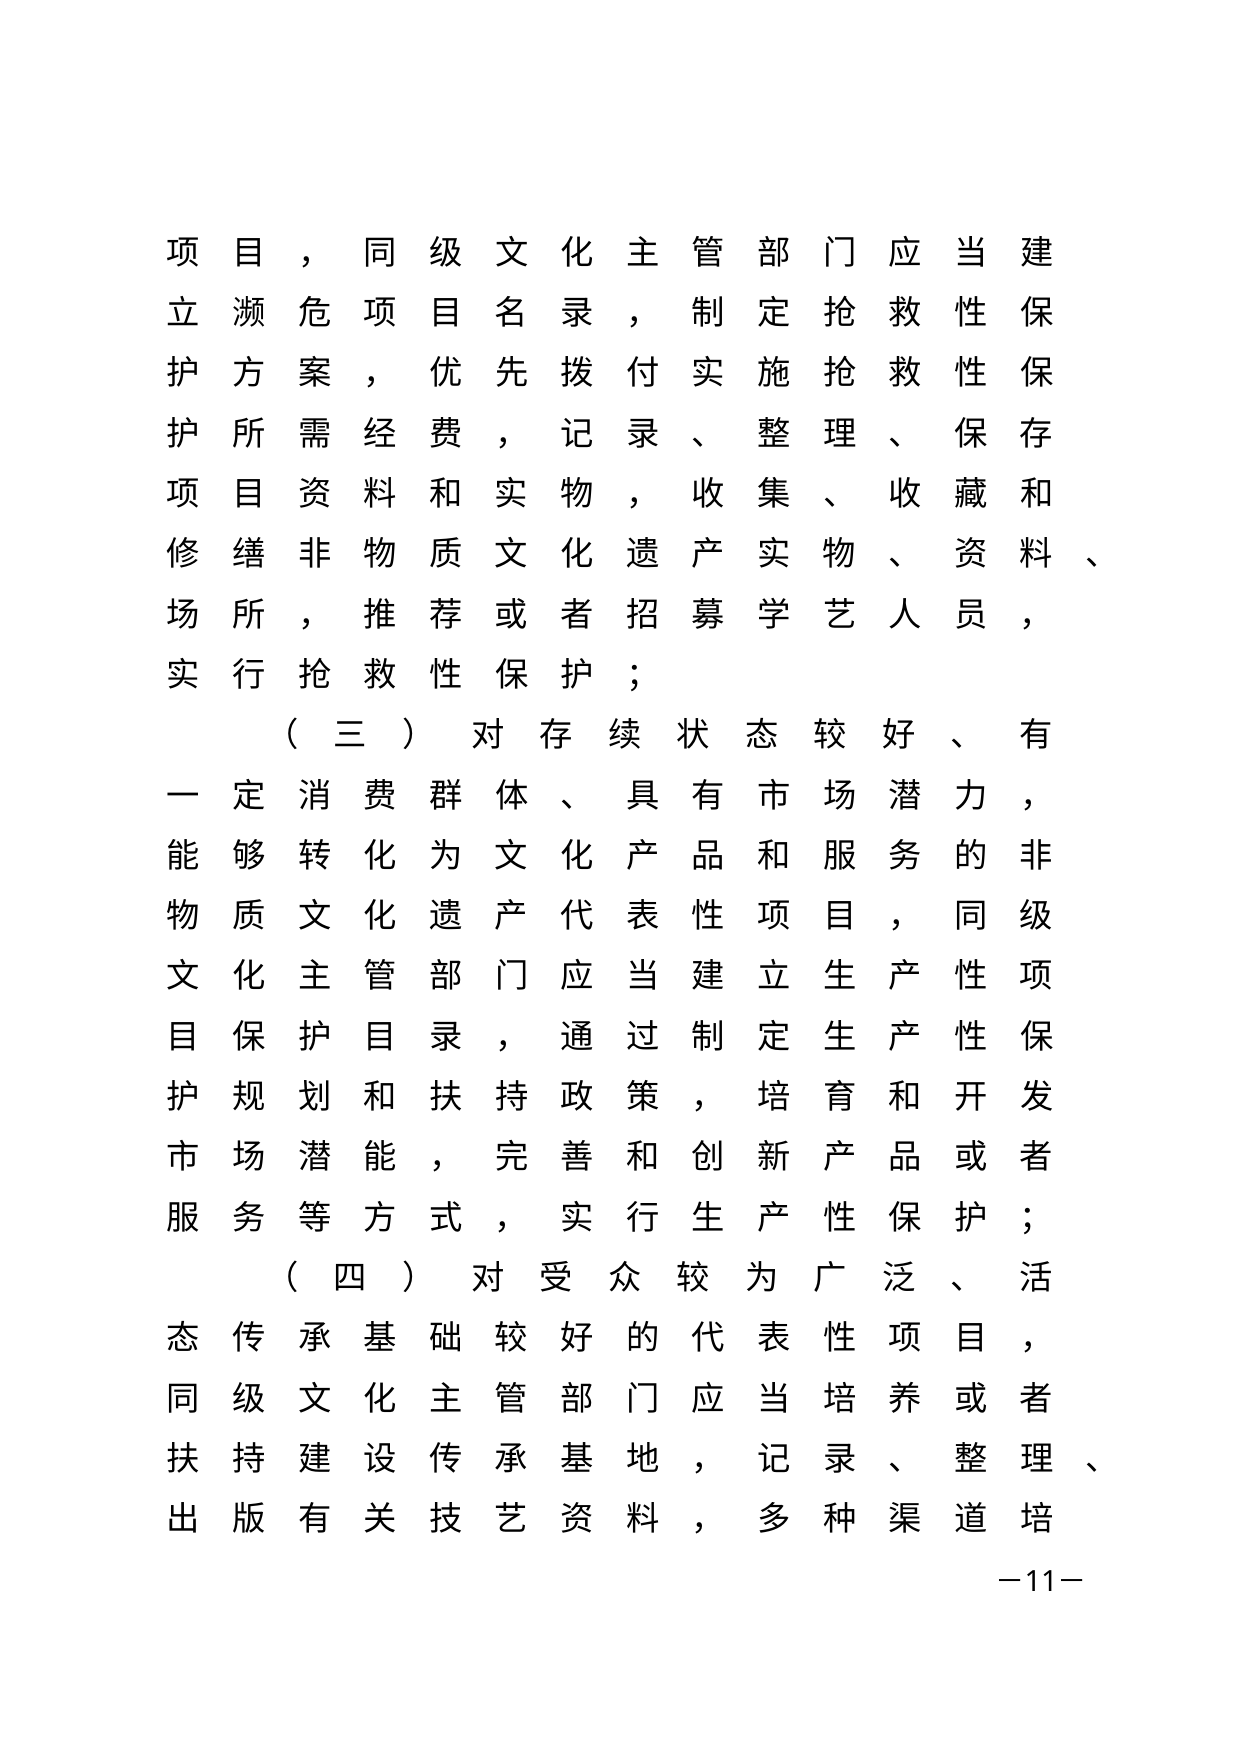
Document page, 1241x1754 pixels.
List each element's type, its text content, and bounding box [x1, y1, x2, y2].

text （四）对受众较为广泛、活态传承基础较好的代表性项目，同级文化主管部门应当培养或者扶持建设传承基地，记录、整理、出版有关技艺资料，多种渠道培养后继传承人，组织开展研讨、宣传、展演、交流等方式，实行传承性保护。 [167, 1245, 1085, 1546]
text （三）对存续状态较好、有一定消费群体、具有市场潜力，能够转化为文化产品和服务的非物质文化遗产代表性项目，同级文化主管部门应当建立生产性项目保护目录，通过制定生产性保护规划和扶持政策，培育和开发市场潜能，完善和创新产品或者服务等方式，实行生产性保护； [167, 702, 1085, 1245]
text （二）对濒临消失、活态传承困难的非物质文化遗产代表性项目，同级文化主管部门应当建立濒危项目名录，制定抢救性保护方案，优先拨付实施抢救性保护所需经费，记录、整理、保存项目资料和实物，收集、收藏和修缮非物质文化遗产实物、资料、场所，推荐或者招募学艺人员，实行抢救性保护； [167, 219, 1085, 702]
